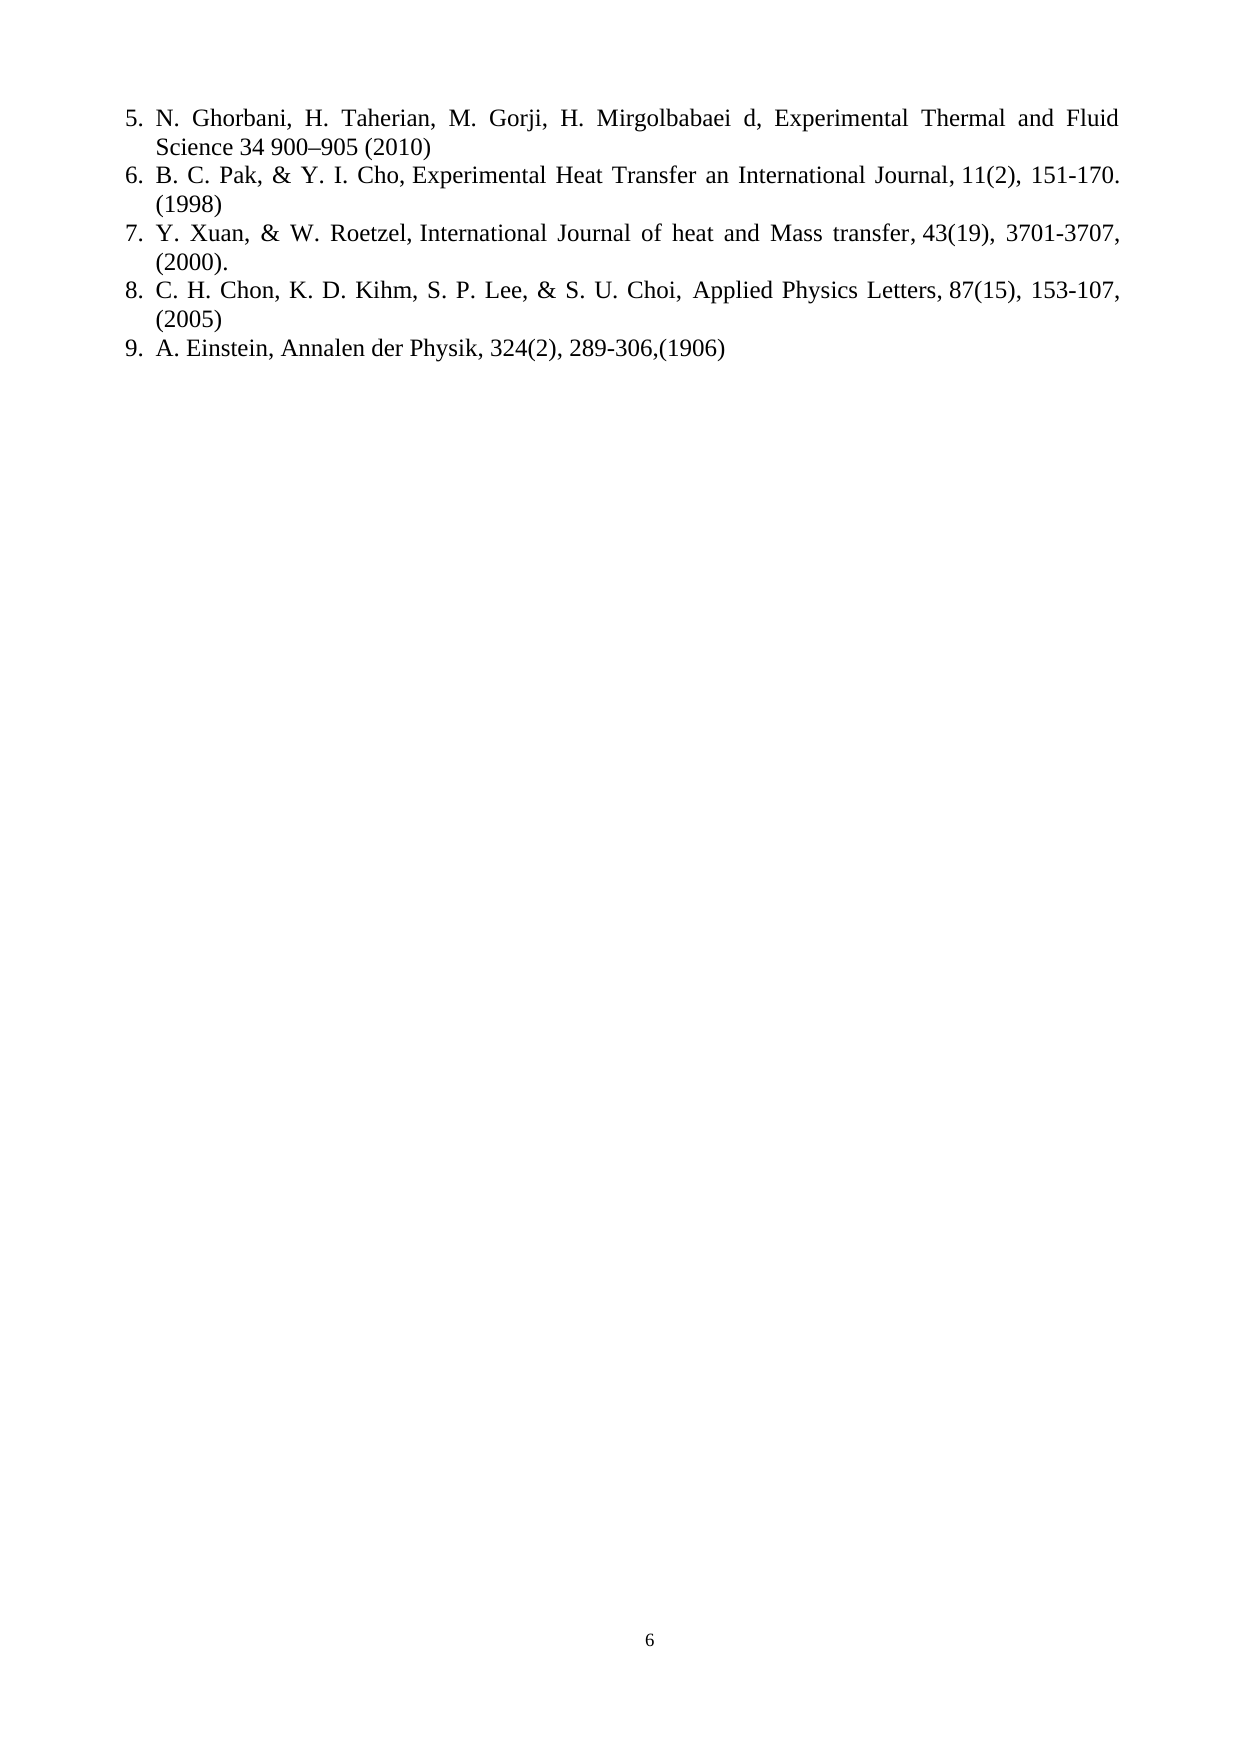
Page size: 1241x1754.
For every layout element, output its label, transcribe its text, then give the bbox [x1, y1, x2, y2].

text A. Einstein, Annalen der Physik, 324(2), 289-306,(1906) [143, 333, 1120, 362]
text B. C. Pak, & Y. I. Cho, Experimental Heat Transfer an International Journal, 11(2), 151-170. (1998) [143, 161, 1120, 218]
text C. H. Chon, K. D. Kihm, S. P. Lee, & S. U. Choi, Applied Physics Letters, 87(15), 153-107,(2005) [143, 276, 1120, 333]
text Y. Xuan, & W. Roetzel, International Journal of heat and Mass transfer, 43(19), 3701-3707, (2000). [143, 218, 1120, 276]
text N. Ghorbani, H. Taherian, M. Gorji, H. Mirgolbabaei d, Experimental Thermal and Fluid Science 34 900–905 (2010) [143, 103, 1120, 161]
